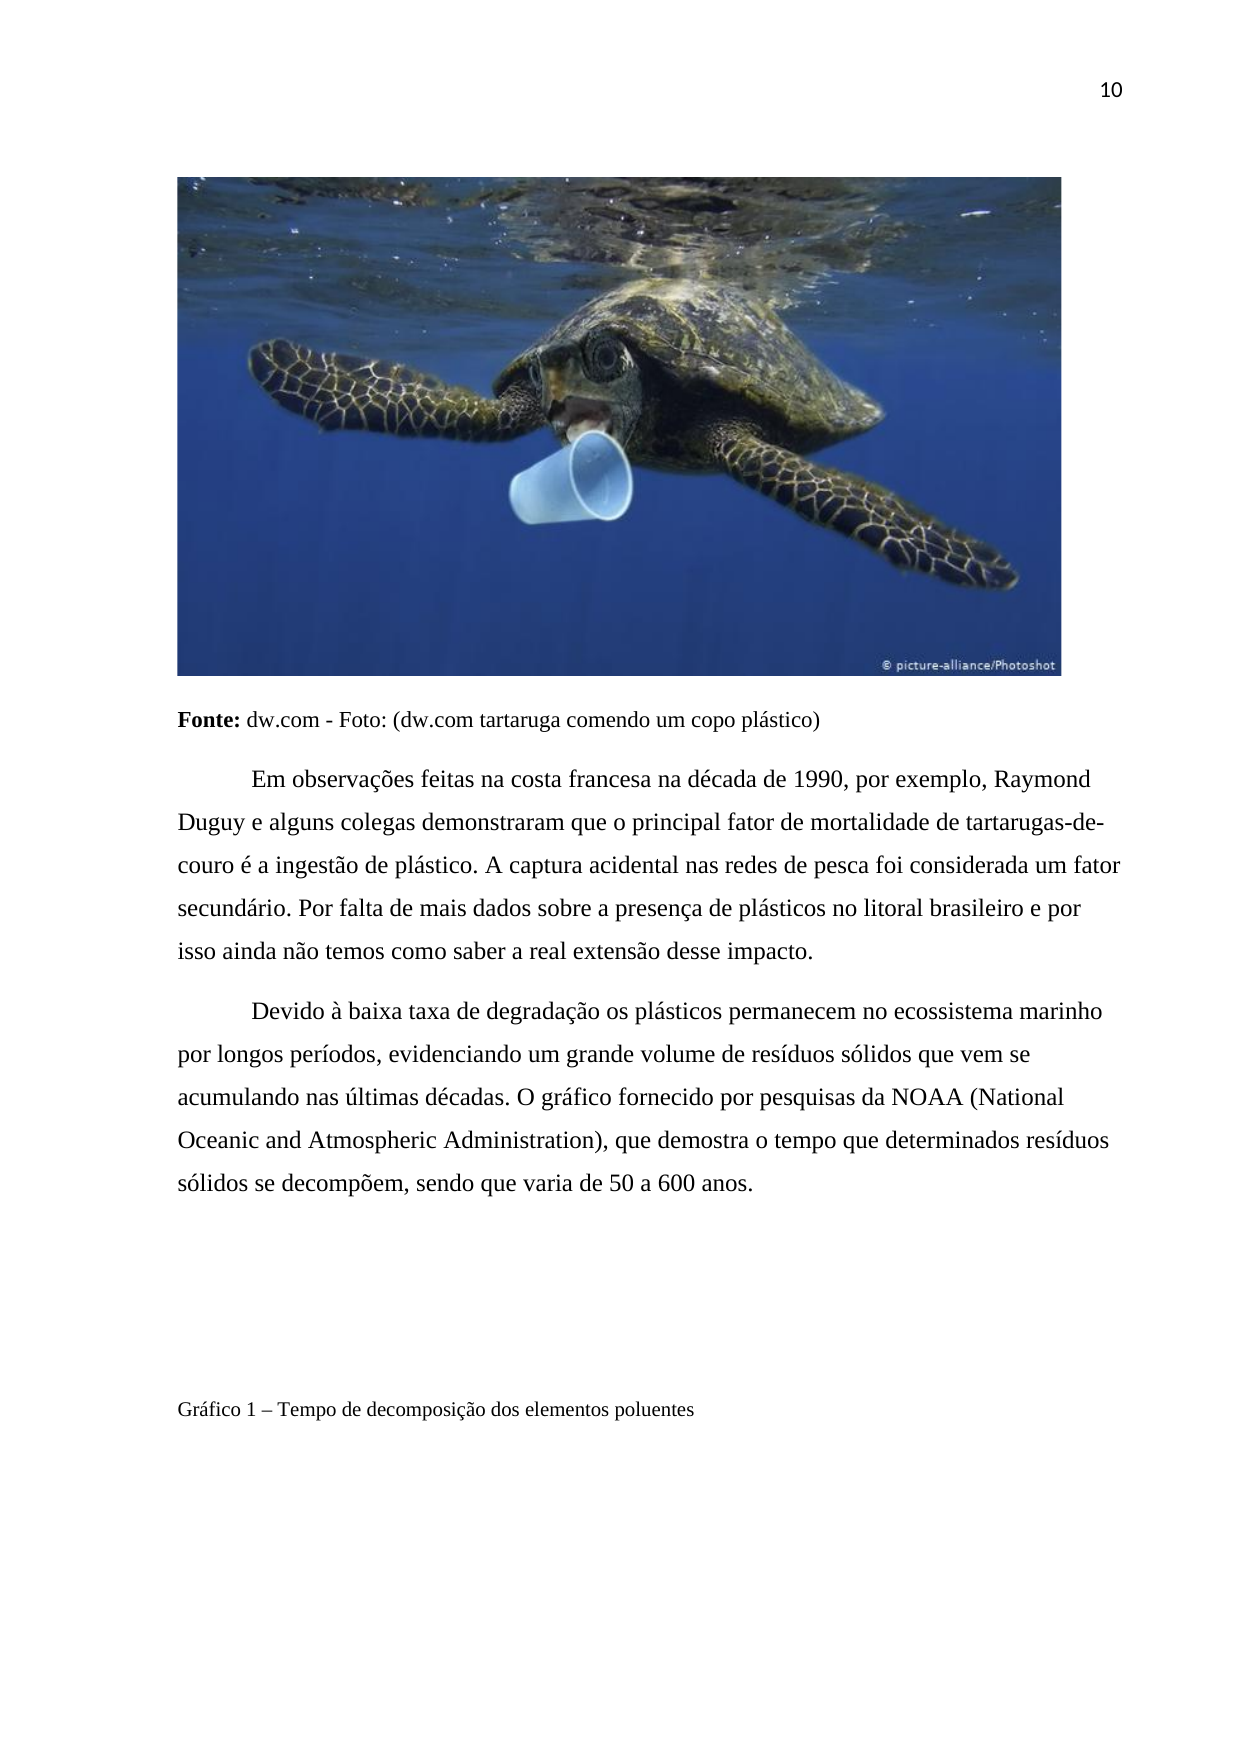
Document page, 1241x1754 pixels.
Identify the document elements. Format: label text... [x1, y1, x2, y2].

text Devido à baixa taxa de degradação os plásticos permanecem no ecossistema marinho por longos períodos, evidenciando um grande volume de resíduos sólidos que vem se acumulando nas últimas décadas. O gráfico fornecido por pesquisas da NOAA (National Oceanic and Atmospheric Administration), que demostra o tempo que determinados resíduos sólidos se decompõem, sendo que varia de 50 a 600 anos. [177, 996, 1122, 1197]
text Em observações feitas na costa francesa na década de 1990, por exemplo, Raymond Duguy e alguns colegas demonstraram que o principal fator de mortalidade de tartarugas-de-couro é a ingestão de plástico. A captura acidental nas redes de pesca foi considerada um fator secundário. Por falta de mais dados sobre a presença de plásticos no litoral brasileiro e por isso ainda não temos como saber a real extensão desse impacto. [177, 764, 1122, 965]
text Fonte: dw.com - Foto: (dw.com tartaruga comendo um copo plástico) [177, 706, 1122, 733]
picture [177, 177, 1062, 676]
text Gráfico 1 – Tempo de decomposição dos elementos poluentes [177, 1397, 1122, 1421]
